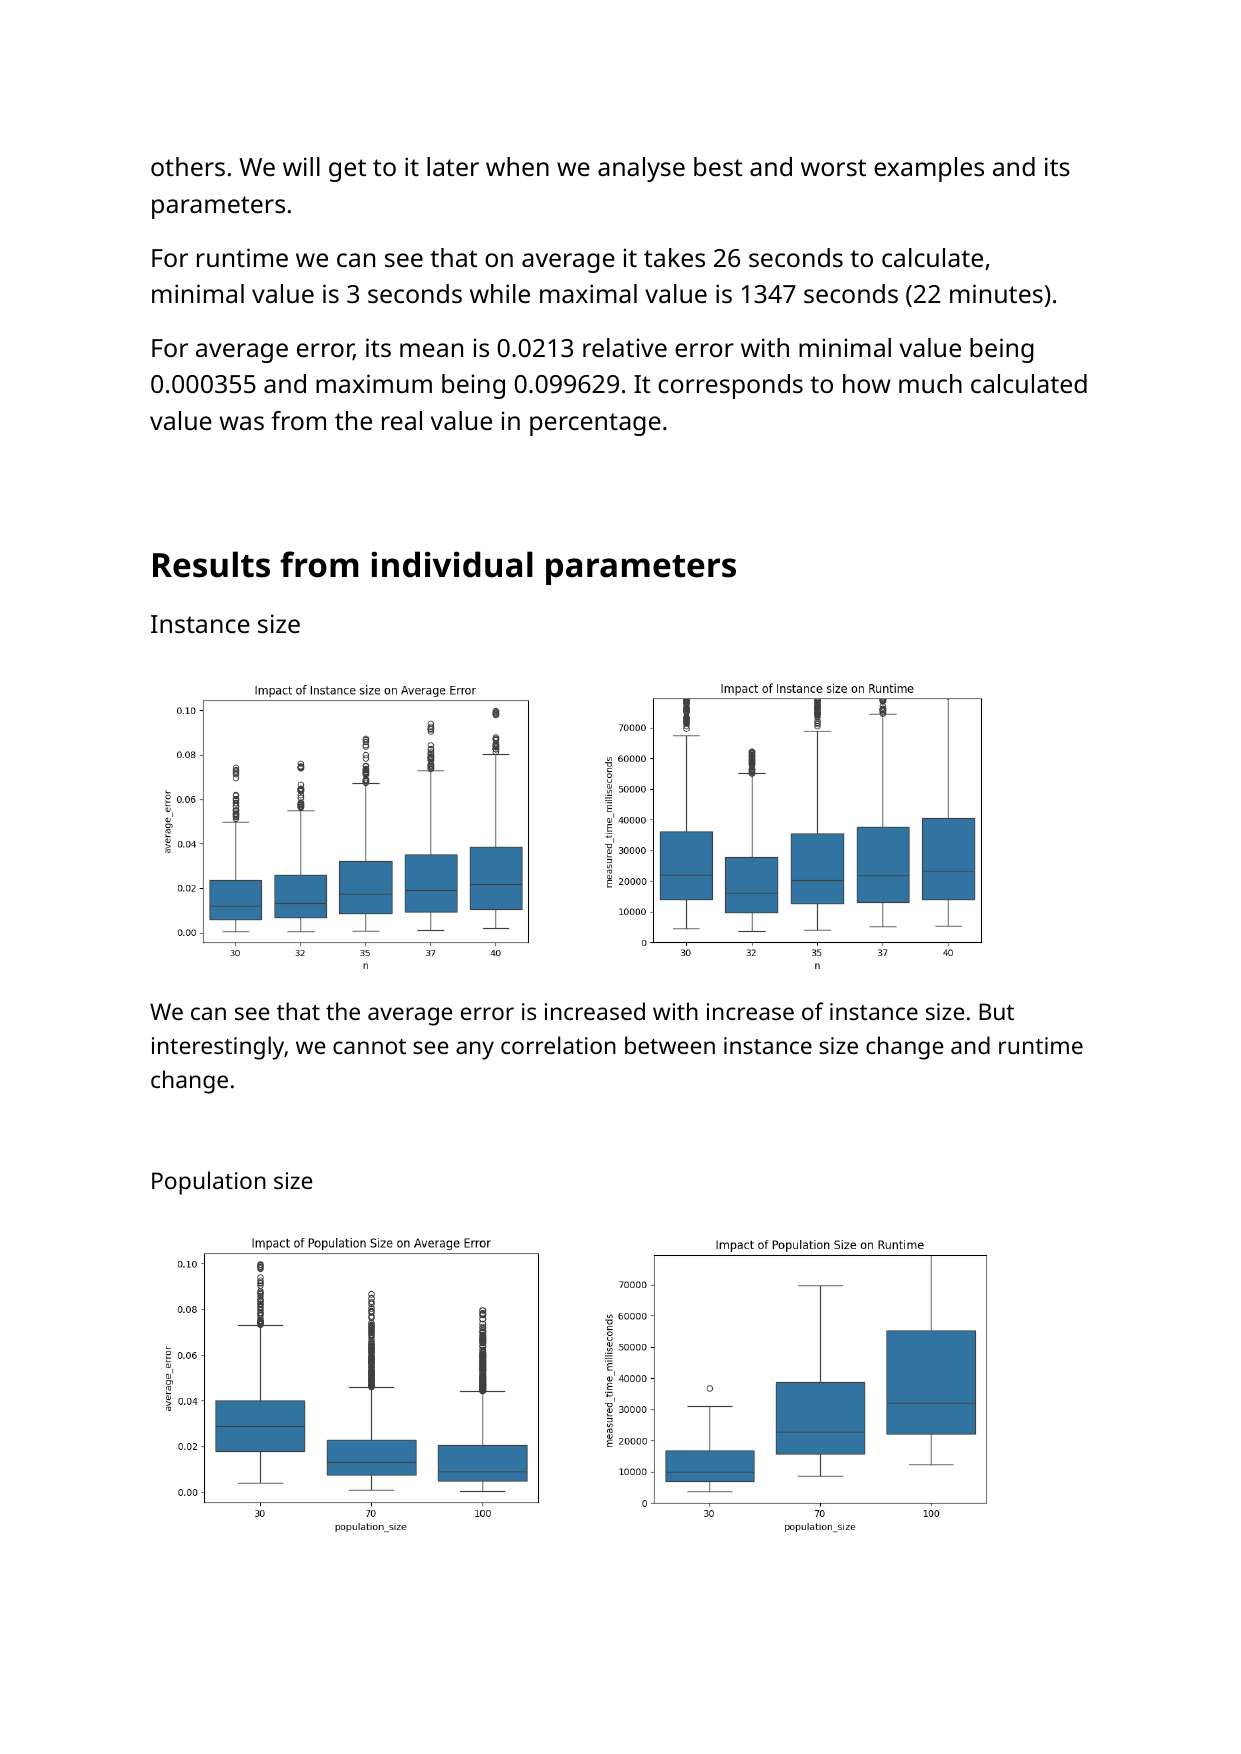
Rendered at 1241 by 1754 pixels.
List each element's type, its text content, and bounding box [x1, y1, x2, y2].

text We can see that the average error is increased with increase of instance size. But interestingly, we cannot see any correlation between instance size change and runtime change. [150, 996, 1090, 1095]
text For average error, its mean is 0.0213 relative error with minimal value being 0.000355 and maximum being 0.099629. It corresponds to how much calculated value was from the real value in percentage. [150, 330, 1090, 438]
picture [600, 1216, 1029, 1538]
picture [150, 662, 570, 977]
text Results from individual parameters [150, 541, 1090, 587]
picture [600, 660, 1023, 977]
text Instance size [150, 607, 1090, 641]
text Population size [150, 1164, 1090, 1196]
text For runtime we can see that on average it takes 26 seconds to calculate, minimal value is 3 seconds while maximal value is 1347 seconds (22 minutes). [150, 240, 1090, 311]
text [150, 150, 1090, 221]
picture [150, 1215, 580, 1538]
